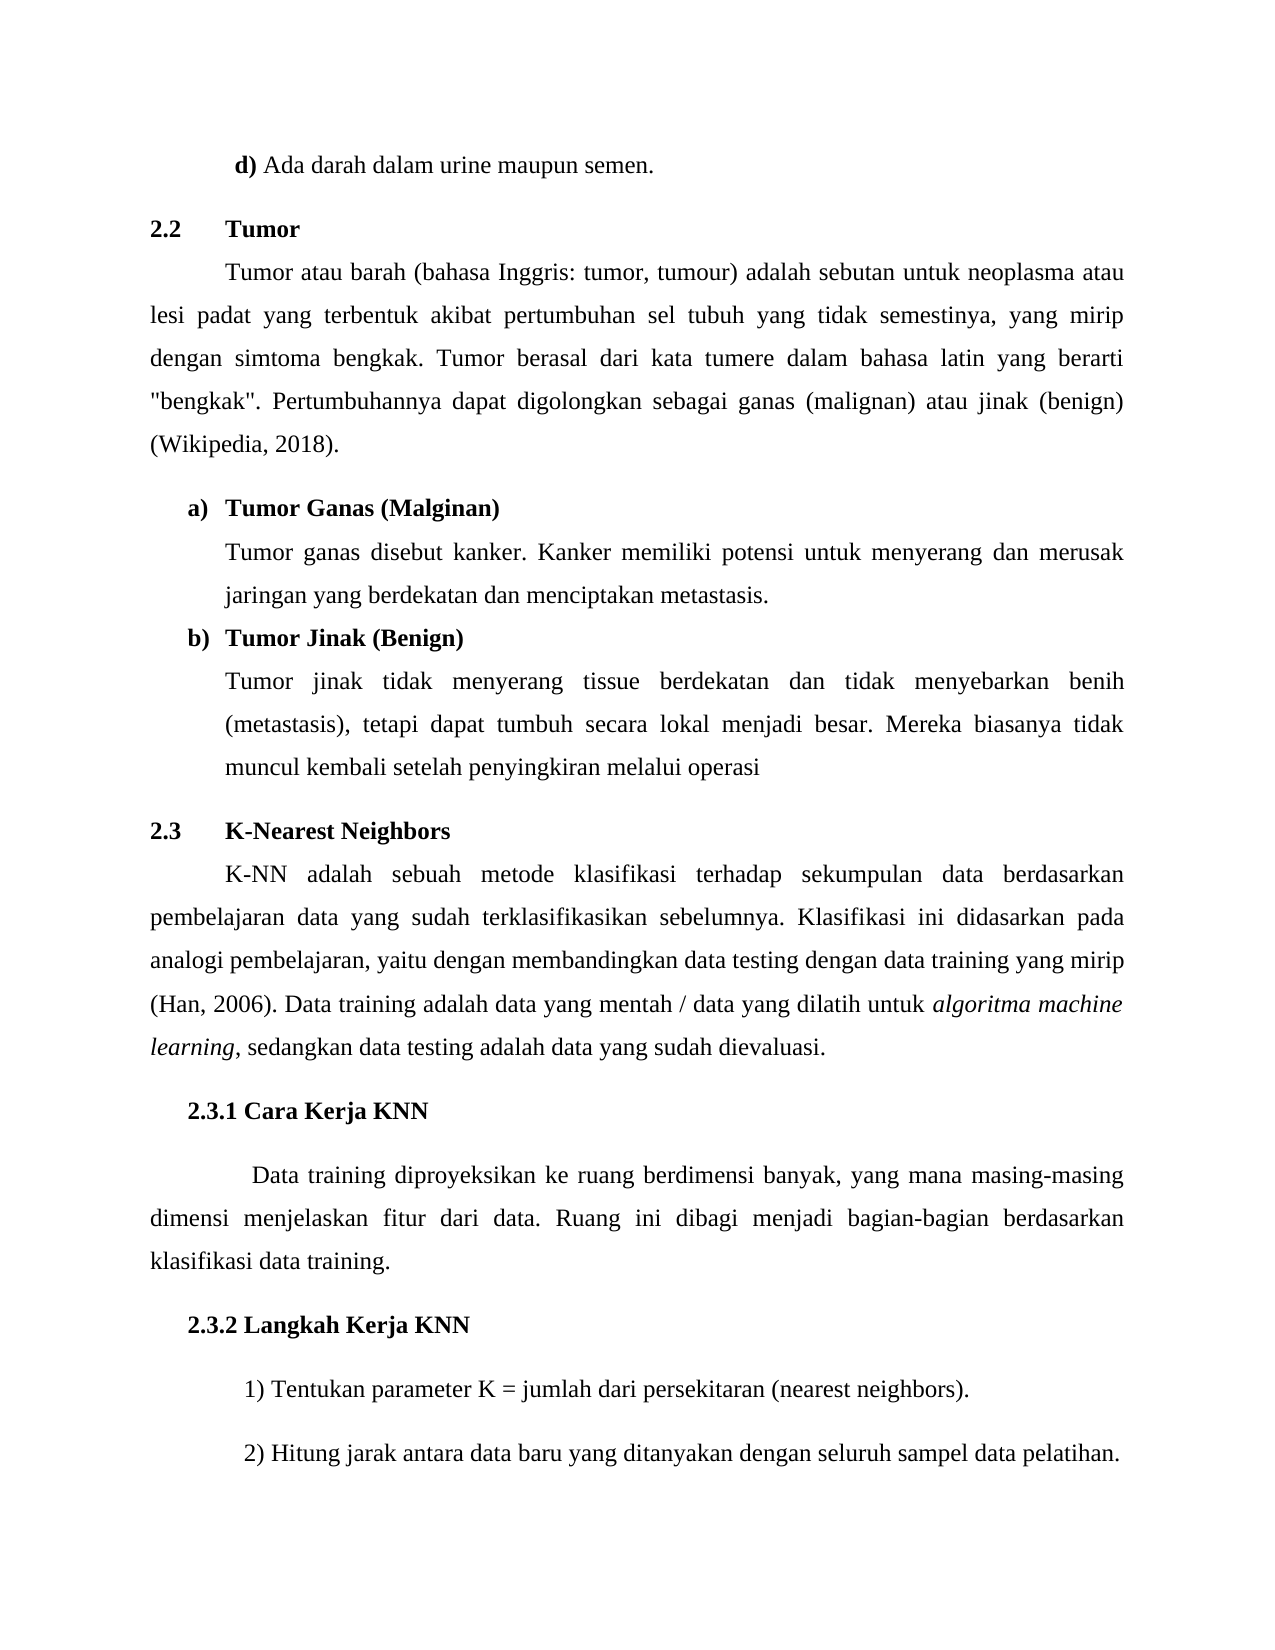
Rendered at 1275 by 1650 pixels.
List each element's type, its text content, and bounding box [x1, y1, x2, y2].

text Tumor atau barah (bahasa Inggris: tumor, tumour) adalah sebutan untuk neoplasma atau lesi padat yang terbentuk akibat pertumbuhan sel tubuh yang tidak semestinya, yang mirip dengan simtoma bengkak. Tumor berasal dari kata tumere dalam bahasa latin yang berarti "bengkak". Pertumbuhannya dapat digolongkan sebagai ganas (malignan) atau jinak (benign) (Wikipedia, 2018). [150, 257, 1125, 458]
text d) Ada darah dalam urine maupun semen. [150, 150, 1125, 179]
text K-NN adalah sebuah metode klasifikasi terhadap sekumpulan data berdasarkan pembelajaran data yang sudah terklasifikasikan sebelumnya. Klasifikasi ini didasarkan pada analogi pembelajaran, yaitu dengan membandingkan data testing dengan data training yang mirip (Han, 2006). Data training adalah data yang mentah / data yang dilatih untuk algoritma machine learning, sedangkan data testing adalah data yang sudah dievaluasi. [150, 859, 1125, 1061]
list Tumor Ganas (Malginan) [187, 493, 1125, 522]
text 1) Tentukan parameter K = jumlah dari persekitaran (nearest neighbors). [150, 1374, 1125, 1403]
subtitle 2.2 Tumor [150, 214, 1125, 243]
text 2) Hitung jarak antara data baru yang ditanyakan dengan seluruh sampel data pelatihan. [225, 1438, 1125, 1467]
subtitle 2.3.2 Langkah Kerja KNN [150, 1310, 1125, 1339]
list Tumor jinak tidak menyerang tissue berdekatan dan tidak menyebarkan benih (metastasis), tetapi dapat tumbuh secara lokal menjadi besar. Mereka biasanya tidak muncul kembali setelah penyingkiran melalui operasi [225, 666, 1125, 781]
subtitle 2.3 K-Nearest Neighbors [150, 816, 1125, 845]
list Tumor Jinak (Benign) [187, 623, 1125, 652]
subtitle 2.3.1 Cara Kerja KNN [150, 1096, 1125, 1124]
text Data training diproyeksikan ke ruang berdimensi banyak, yang mana masing-masing dimensi menjelaskan fitur dari data. Ruang ini dibagi menjadi bagian-bagian berdasarkan klasifikasi data training. [150, 1160, 1125, 1275]
list Tumor ganas disebut kanker. Kanker memiliki potensi untuk menyerang dan merusak jaringan yang berdekatan dan menciptakan metastasis. [225, 537, 1125, 608]
